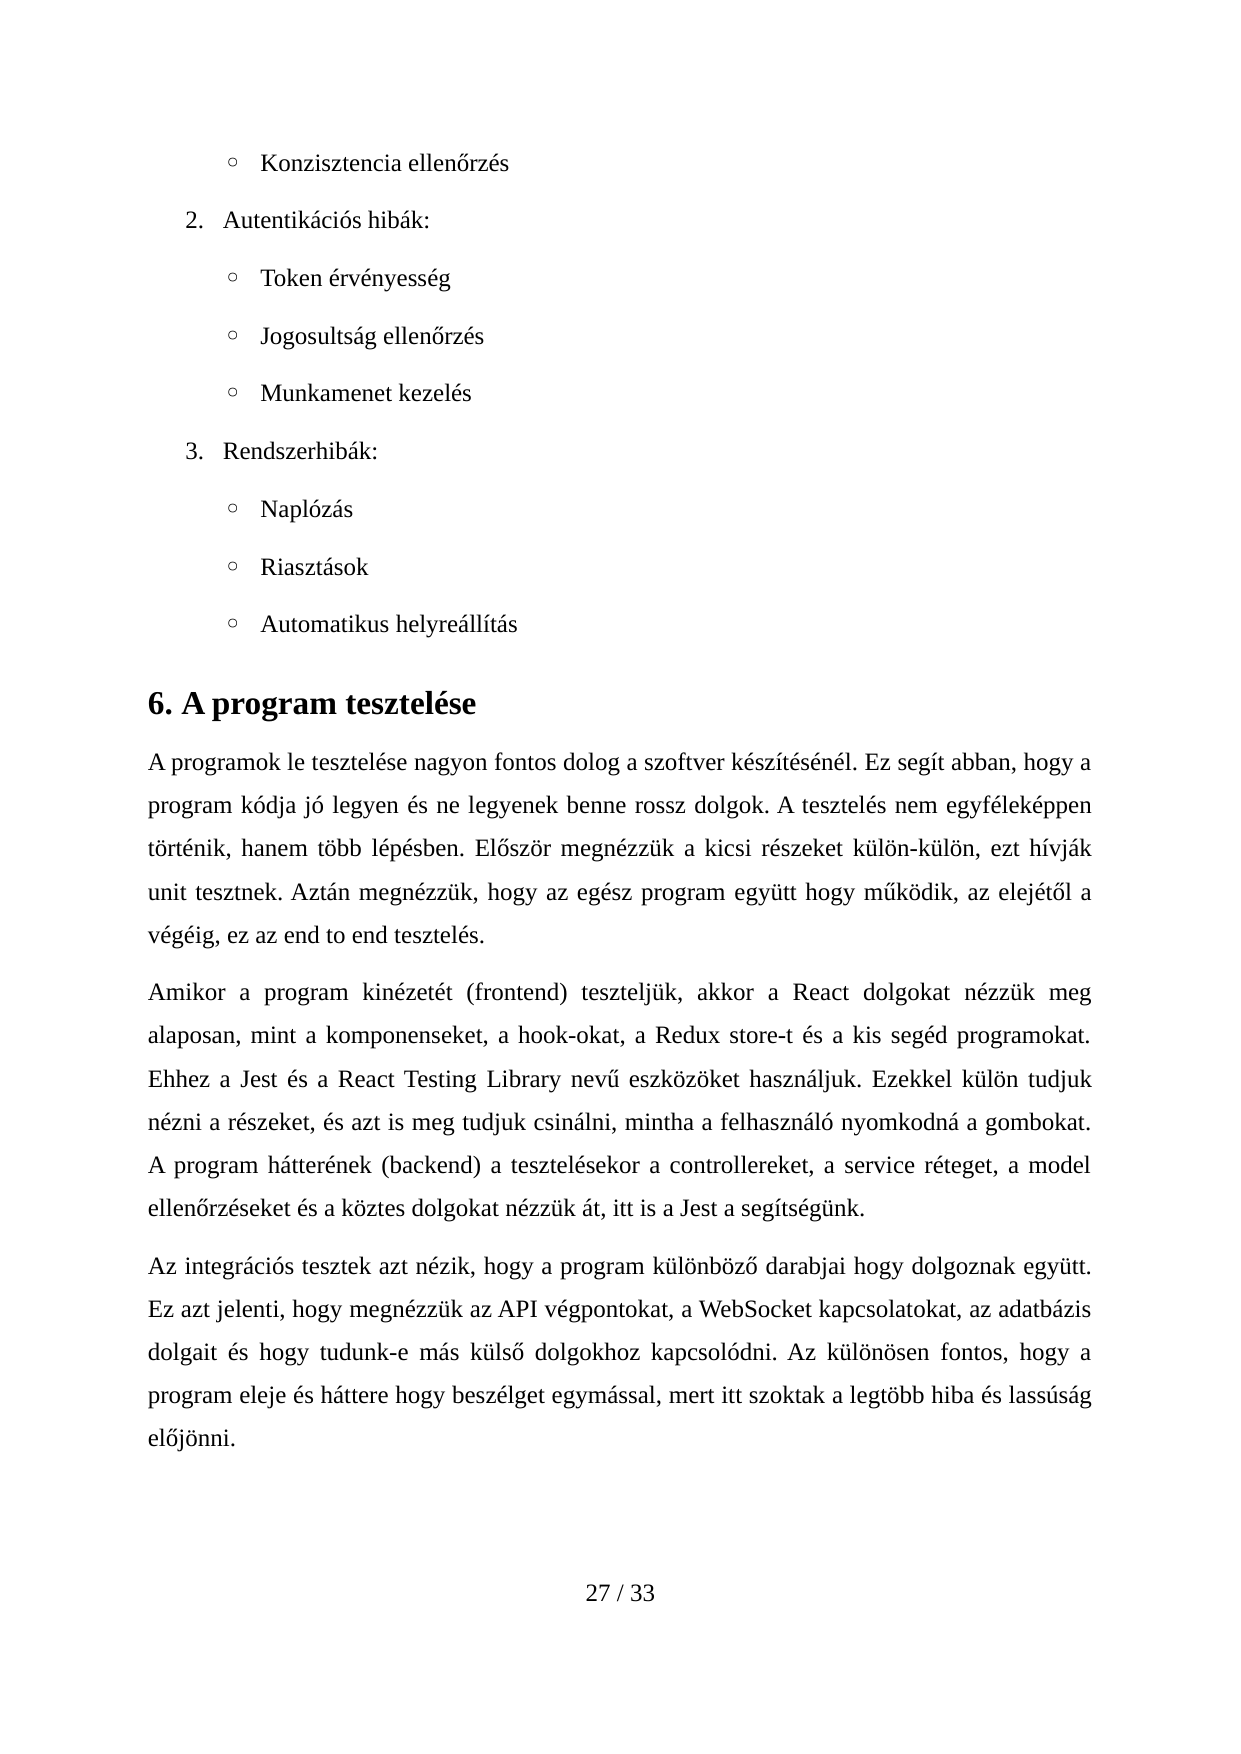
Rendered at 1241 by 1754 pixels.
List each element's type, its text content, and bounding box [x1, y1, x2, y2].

list Naplózás [223, 494, 1093, 523]
list Automatikus helyreállítás [223, 609, 1093, 638]
list Rendszerhibák: [185, 436, 1093, 465]
subtitle 6. A program tesztelése [148, 684, 1093, 722]
list Munkamenet kezelés [223, 378, 1093, 407]
text Amikor a program kinézetét (frontend) teszteljük, akkor a React dolgokat nézzük meg alaposan, mint a komponenseket, a hook-okat, a Redux store-t és a kis segéd programokat. Ehhez a Jest és a React Testing Library nevű eszközöket használjuk. Ezekkel külön tudjuk nézni a részeket, és azt is meg tudjuk csinálni, mintha a felhasználó nyomkodná a gombokat. A program hátterének (backend) a tesztelésekor a controllereket, a service réteget, a model ellenőrzéseket és a köztes dolgokat nézzük át, itt is a Jest a segítségünk. [148, 977, 1093, 1222]
list Konzisztencia ellenőrzés [223, 148, 1093, 176]
list Autentikációs hibák: [185, 205, 1093, 234]
list Riasztások [223, 552, 1093, 580]
list Token érvényesség [223, 263, 1093, 292]
list Jogosultság ellenőrzés [223, 321, 1093, 349]
text Az integrációs tesztek azt nézik, hogy a program különböző darabjai hogy dolgoznak együtt. Ez azt jelenti, hogy megnézzük az API végpontokat, a WebSocket kapcsolatokat, az adatbázis dolgait és hogy tudunk-e más külső dolgokhoz kapcsolódni. Az különösen fontos, hogy a program eleje és háttere hogy beszélget egymással, mert itt szoktak a legtöbb hiba és lassúság előjönni. [148, 1251, 1093, 1452]
text A programok le tesztelése nagyon fontos dolog a szoftver készítésénél. Ez segít abban, hogy a program kódja jó legyen és ne legyenek benne rossz dolgok. A tesztelés nem egyféleképpen történik, hanem több lépésben. Először megnézzük a kicsi részeket külön-külön, ezt hívják unit tesztnek. Aztán megnézzük, hogy az egész program együtt hogy működik, az elejétől a végéig, ez az end to end tesztelés. [148, 747, 1093, 948]
